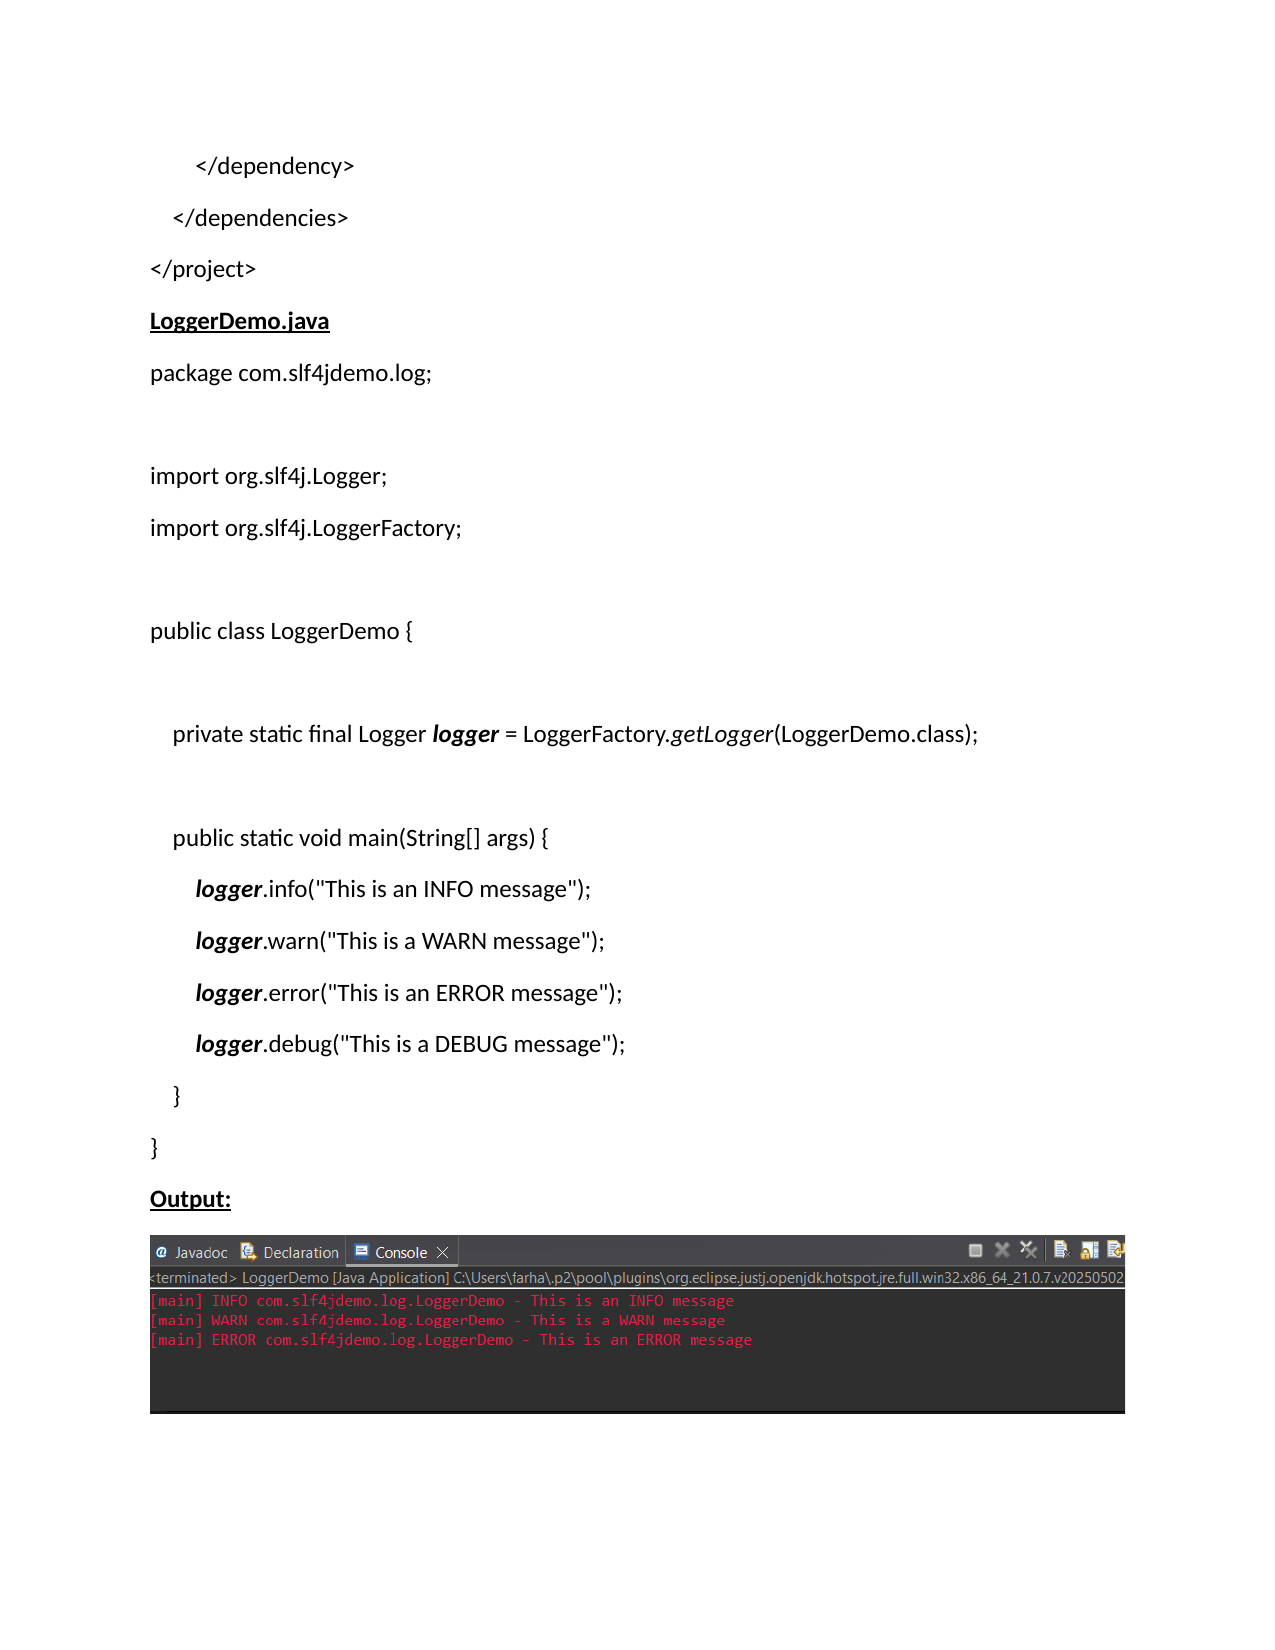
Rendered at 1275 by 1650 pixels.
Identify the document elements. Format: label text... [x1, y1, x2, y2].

text logger.warn("This is a WARN message"); [150, 925, 1125, 956]
text private static final Logger logger = LoggerFactory.getLogger(LoggerDemo.class); [150, 718, 1125, 749]
text </dependencies> [150, 202, 1125, 232]
text logger.error("This is an ERROR message"); [150, 977, 1125, 1007]
text import org.slf4j.Logger; [150, 460, 1125, 491]
text package com.slf4jdemo.log; [150, 357, 1125, 387]
text logger.debug("This is a DEBUG message"); [150, 1028, 1125, 1059]
text LoggerDemo.java [150, 305, 1125, 336]
text } [150, 1080, 1125, 1111]
text Output: [150, 1183, 1125, 1214]
text } [150, 1132, 1125, 1162]
picture [150, 1235, 1125, 1414]
text public class LoggerDemo { [150, 615, 1125, 646]
text public static void main(String[] args) { [150, 822, 1125, 852]
text import org.slf4j.LoggerFactory; [150, 512, 1125, 542]
text </project> [150, 253, 1125, 284]
text </dependency> [150, 150, 1125, 181]
text logger.info("This is an INFO message"); [150, 873, 1125, 904]
